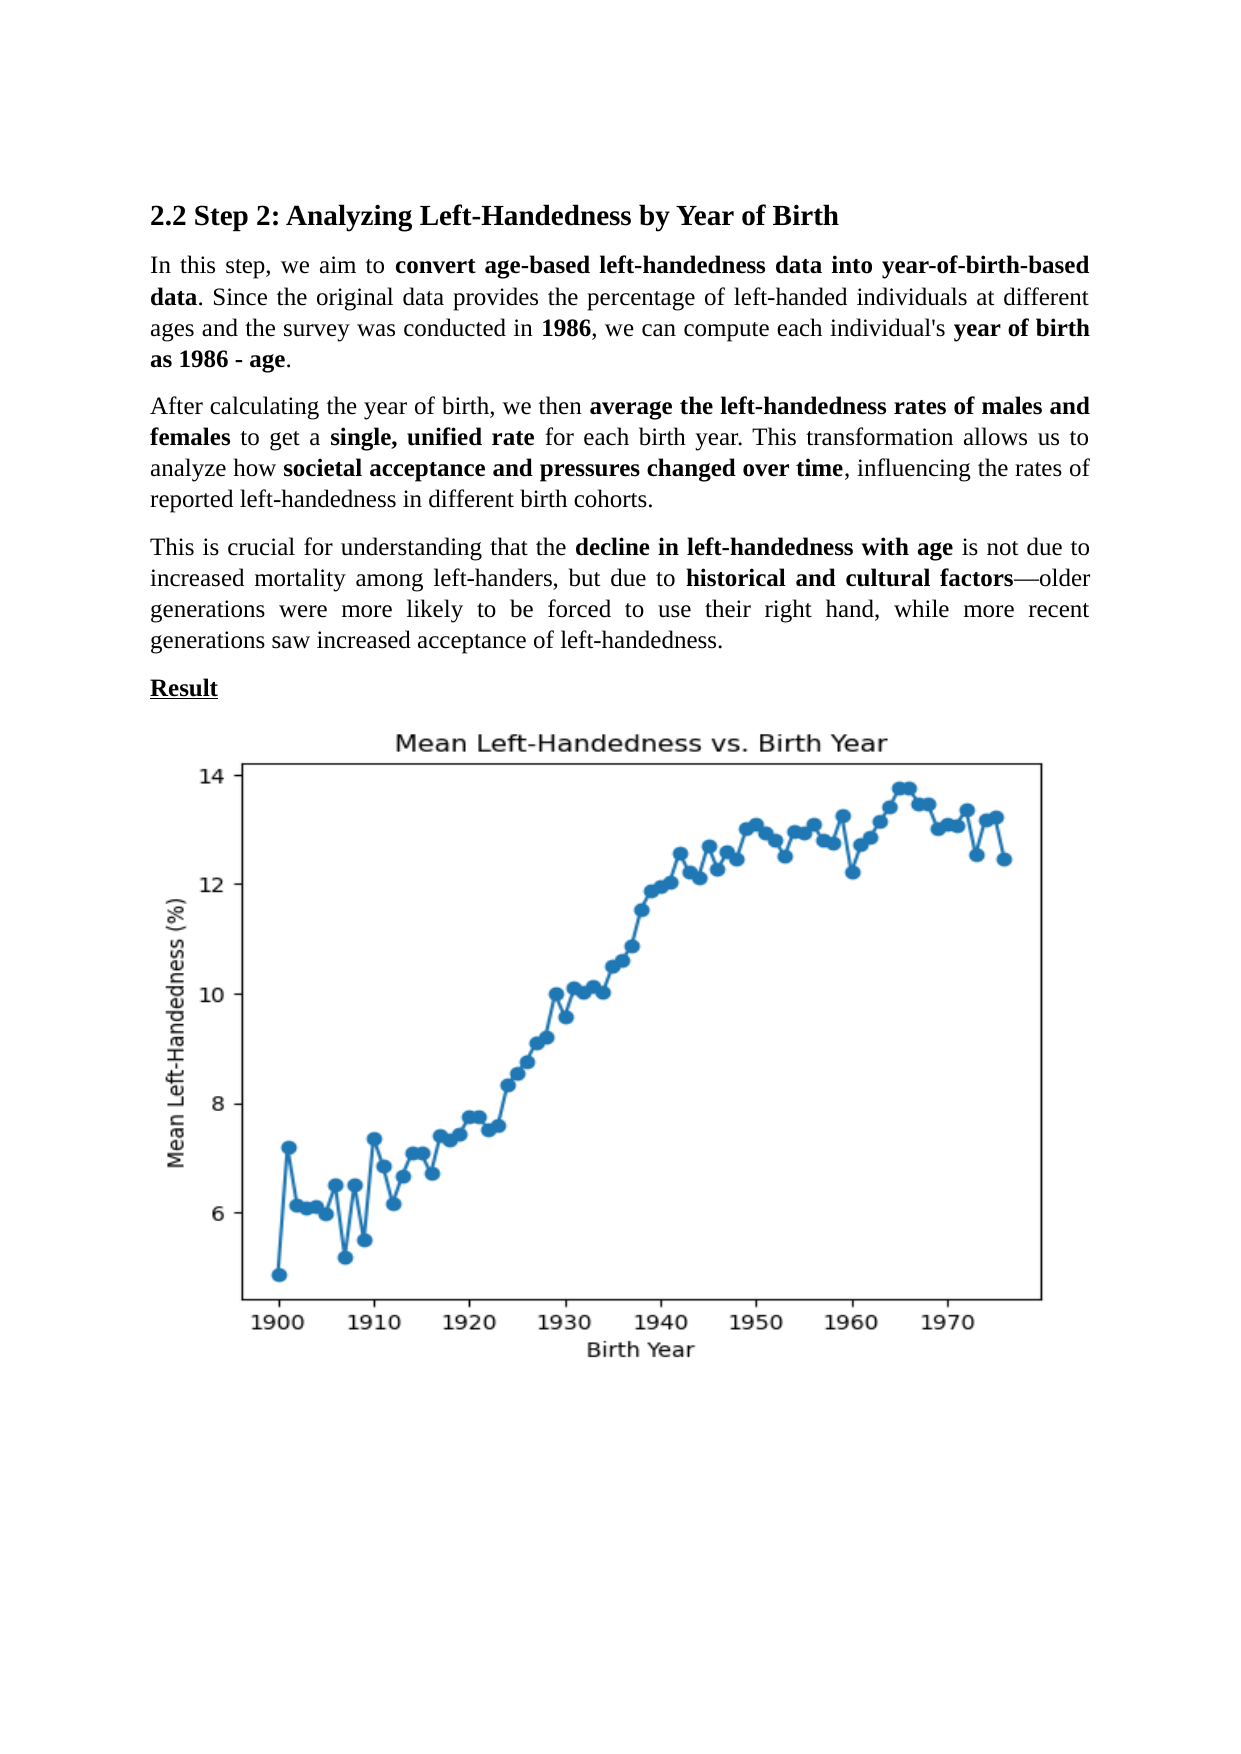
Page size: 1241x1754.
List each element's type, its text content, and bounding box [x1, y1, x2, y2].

picture [150, 720, 1057, 1376]
text This is crucial for understanding that the decline in left-handedness with age is not due to increased mortality among left-handers, but due to historical and cultural factors—older generations were more likely to be forced to use their right hand, while more recent generations saw increased acceptance of left-handedness. [150, 532, 1090, 654]
text In this step, we aim to convert age-based left-handedness data into year-of-birth-based data. Since the original data provides the percentage of left-handed individuals at different ages and the survey was conducted in 1986, we can compute each individual's year of birth as 1986 - age. [150, 251, 1090, 372]
text After calculating the year of birth, we then average the left-handedness rates of males and females to get a single, unified rate for each birth year. This transformation allows us to analyze how societal acceptance and pressures changed over time, influencing the rates of reported left-handedness in different birth cohorts. [150, 391, 1090, 513]
text Result [150, 673, 1090, 702]
text 2.2 Step 2: Analyzing Left-Handedness by Year of Birth [150, 198, 1090, 231]
